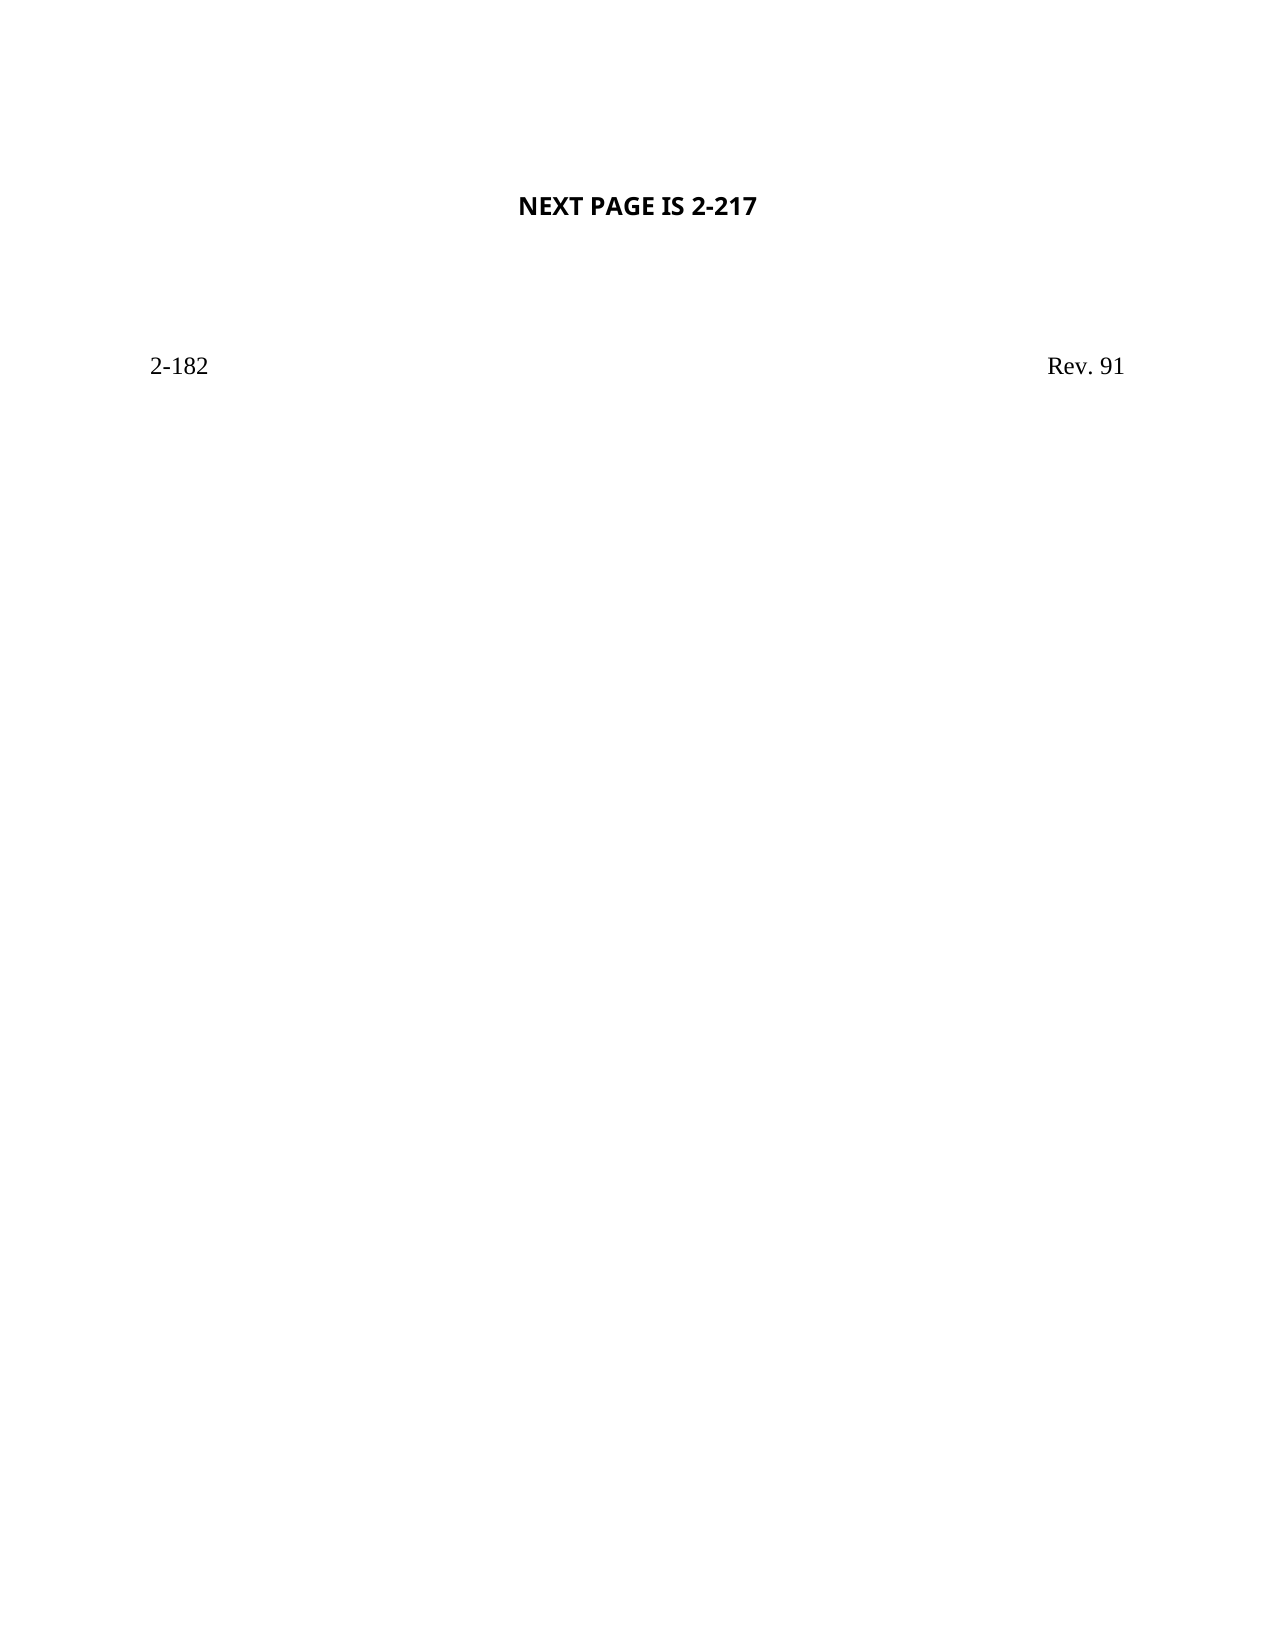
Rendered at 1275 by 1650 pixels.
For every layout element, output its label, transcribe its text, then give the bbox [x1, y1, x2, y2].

text 2-182 Rev. 91 [150, 356, 1125, 379]
text NEXT PAGE IS 2-217 [150, 194, 1125, 221]
